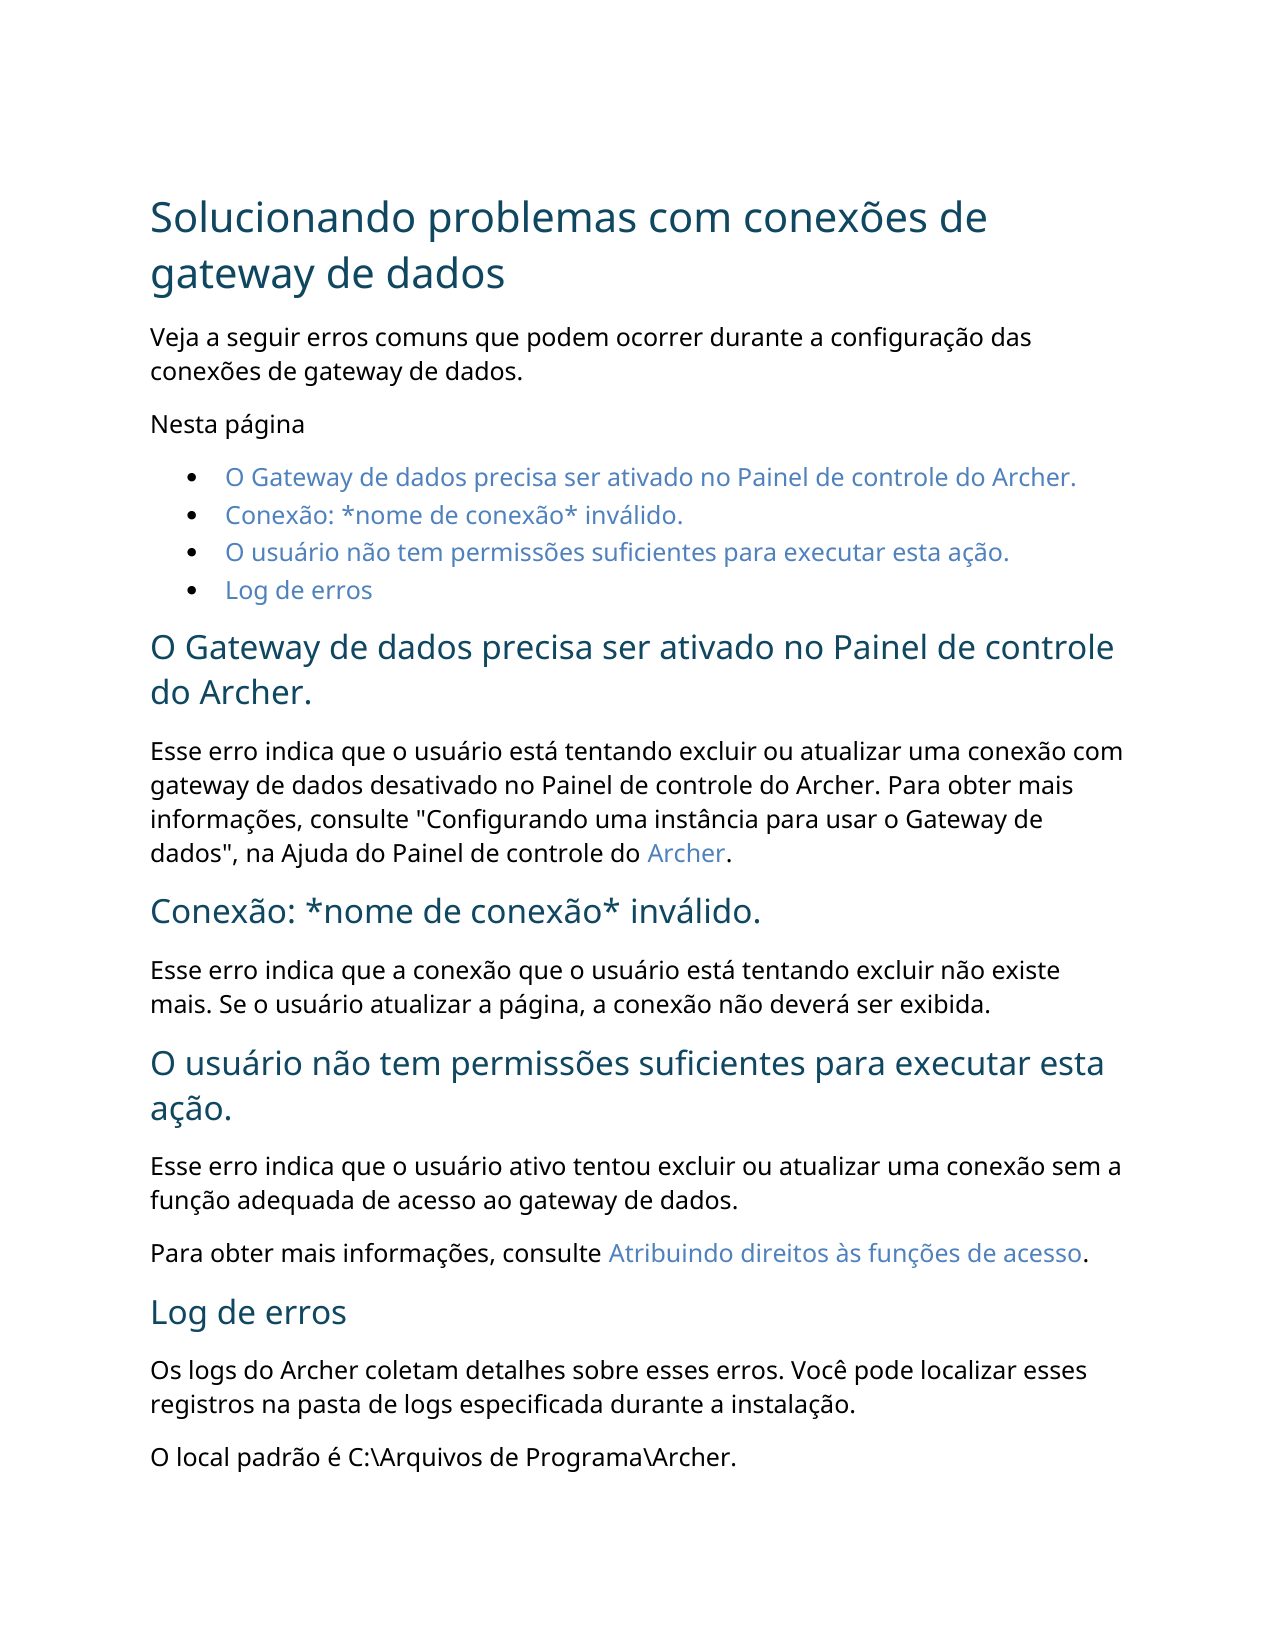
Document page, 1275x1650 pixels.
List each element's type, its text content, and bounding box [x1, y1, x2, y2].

list Log de erros [187, 573, 1125, 607]
text O local padrão é C:\Arquivos de Programa\Archer. [150, 1439, 1125, 1474]
list Conexão: *nome de conexão* inválido. [187, 497, 1125, 531]
text Esse erro indica que o usuário ativo tentou excluir ou atualizar uma conexão sem a função adequada de acesso ao gateway de dados. [150, 1149, 1125, 1217]
text Veja a seguir erros comuns que podem ocorrer durante a configuração das conexões de gateway de dados. [150, 320, 1125, 388]
list O usuário não tem permissões suficientes para executar esta ação. [187, 535, 1125, 569]
text Para obter mais informações, consulte Atribuindo direitos às funções de acesso. [150, 1236, 1125, 1270]
subtitle Solucionando problemas com conexões de gateway de dados [150, 187, 1125, 301]
text Os logs do Archer coletam detalhes sobre esses erros. Você pode localizar esses registros na pasta de logs especificada durante a instalação. [150, 1353, 1125, 1421]
text Nesta página [150, 407, 1125, 441]
subtitle O usuário não tem permissões suficientes para executar esta ação. [150, 1039, 1125, 1130]
text Esse erro indica que o usuário está tentando excluir ou atualizar uma conexão com gateway de dados desativado no Painel de controle do Archer. Para obter mais informações, consulte "Configurando uma instância para usar o Gateway de dados", na Ajuda do Painel de controle do Archer. [150, 733, 1125, 869]
subtitle Conexão: *nome de conexão* inválido. [150, 888, 1125, 934]
text Esse erro indica que a conexão que o usuário está tentando excluir não existe mais. Se o usuário atualizar a página, a conexão não deverá ser exibida. [150, 952, 1125, 1021]
list O Gateway de dados precisa ser ativado no Painel de controle do Archer. [187, 459, 1125, 493]
subtitle Log de erros [150, 1288, 1125, 1334]
subtitle O Gateway de dados precisa ser ativado no Painel de controle do Archer. [150, 624, 1125, 714]
